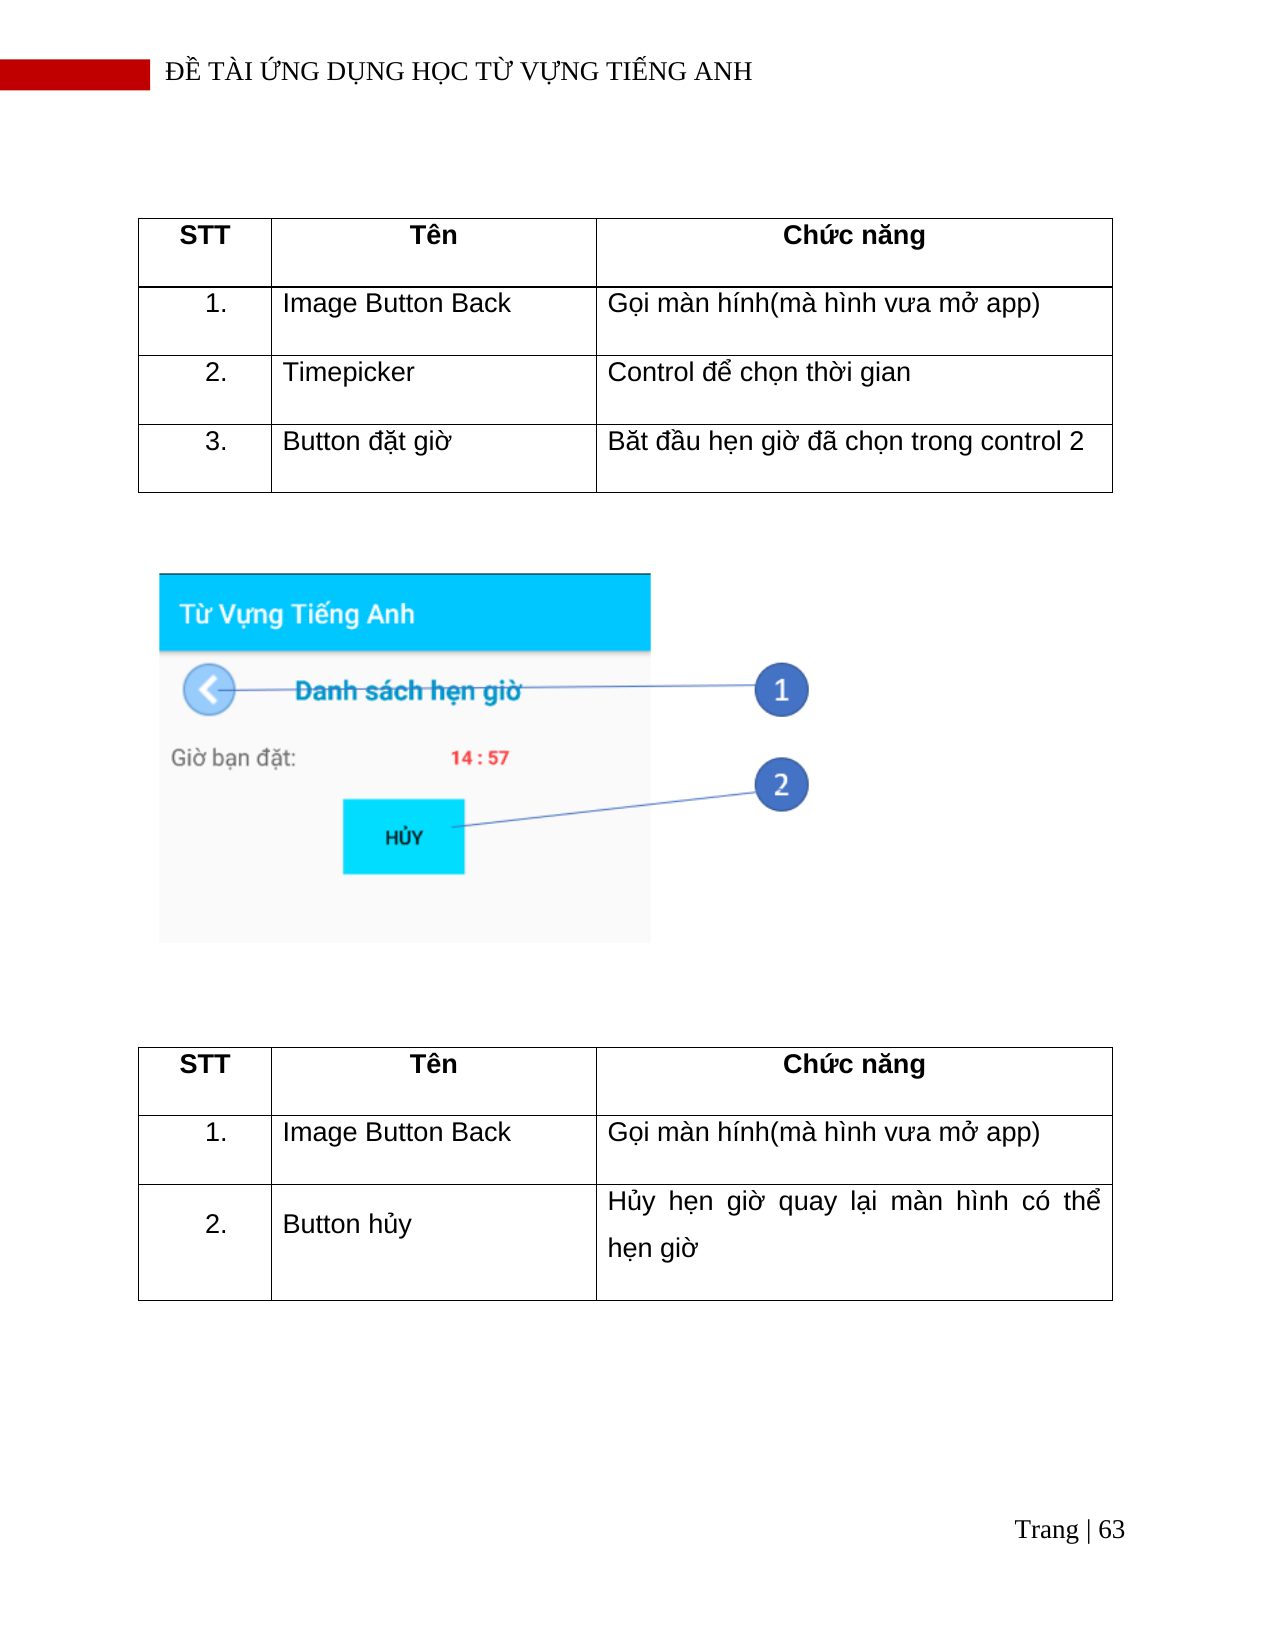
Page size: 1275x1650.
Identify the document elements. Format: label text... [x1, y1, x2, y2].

table_cell [139, 425, 271, 492]
table_cell Gọi màn hính(mà hình vưa mở app) [597, 1116, 1112, 1184]
table_cell Image Button Back [272, 1116, 596, 1184]
table_cell Băt đầu hẹn giờ đã chọn trong control 2 [597, 425, 1112, 492]
table_header STT [139, 219, 271, 286]
table_cell Hủy hẹn giờ quay lại màn hình có thể hẹn giờ [597, 1185, 1112, 1299]
table_header Tên [272, 1048, 596, 1115]
table_cell Gọi màn hính(mà hình vưa mở app) [597, 288, 1112, 355]
table_cell Button hủy [272, 1185, 596, 1299]
table_cell [139, 1185, 271, 1299]
table_cell Image Button Back [272, 288, 596, 355]
table_header Chức năng [597, 1048, 1112, 1115]
table_cell [139, 356, 271, 424]
table_cell Control để chọn thời gian [597, 356, 1112, 424]
picture [150, 561, 840, 943]
table_header Tên [272, 219, 596, 286]
table_cell Timepicker [272, 356, 596, 424]
table_header Chức năng [597, 219, 1112, 286]
table_cell Button đặt giờ [272, 425, 596, 492]
table_cell [139, 288, 271, 355]
table_cell [139, 1116, 271, 1184]
table_header STT [139, 1048, 271, 1115]
